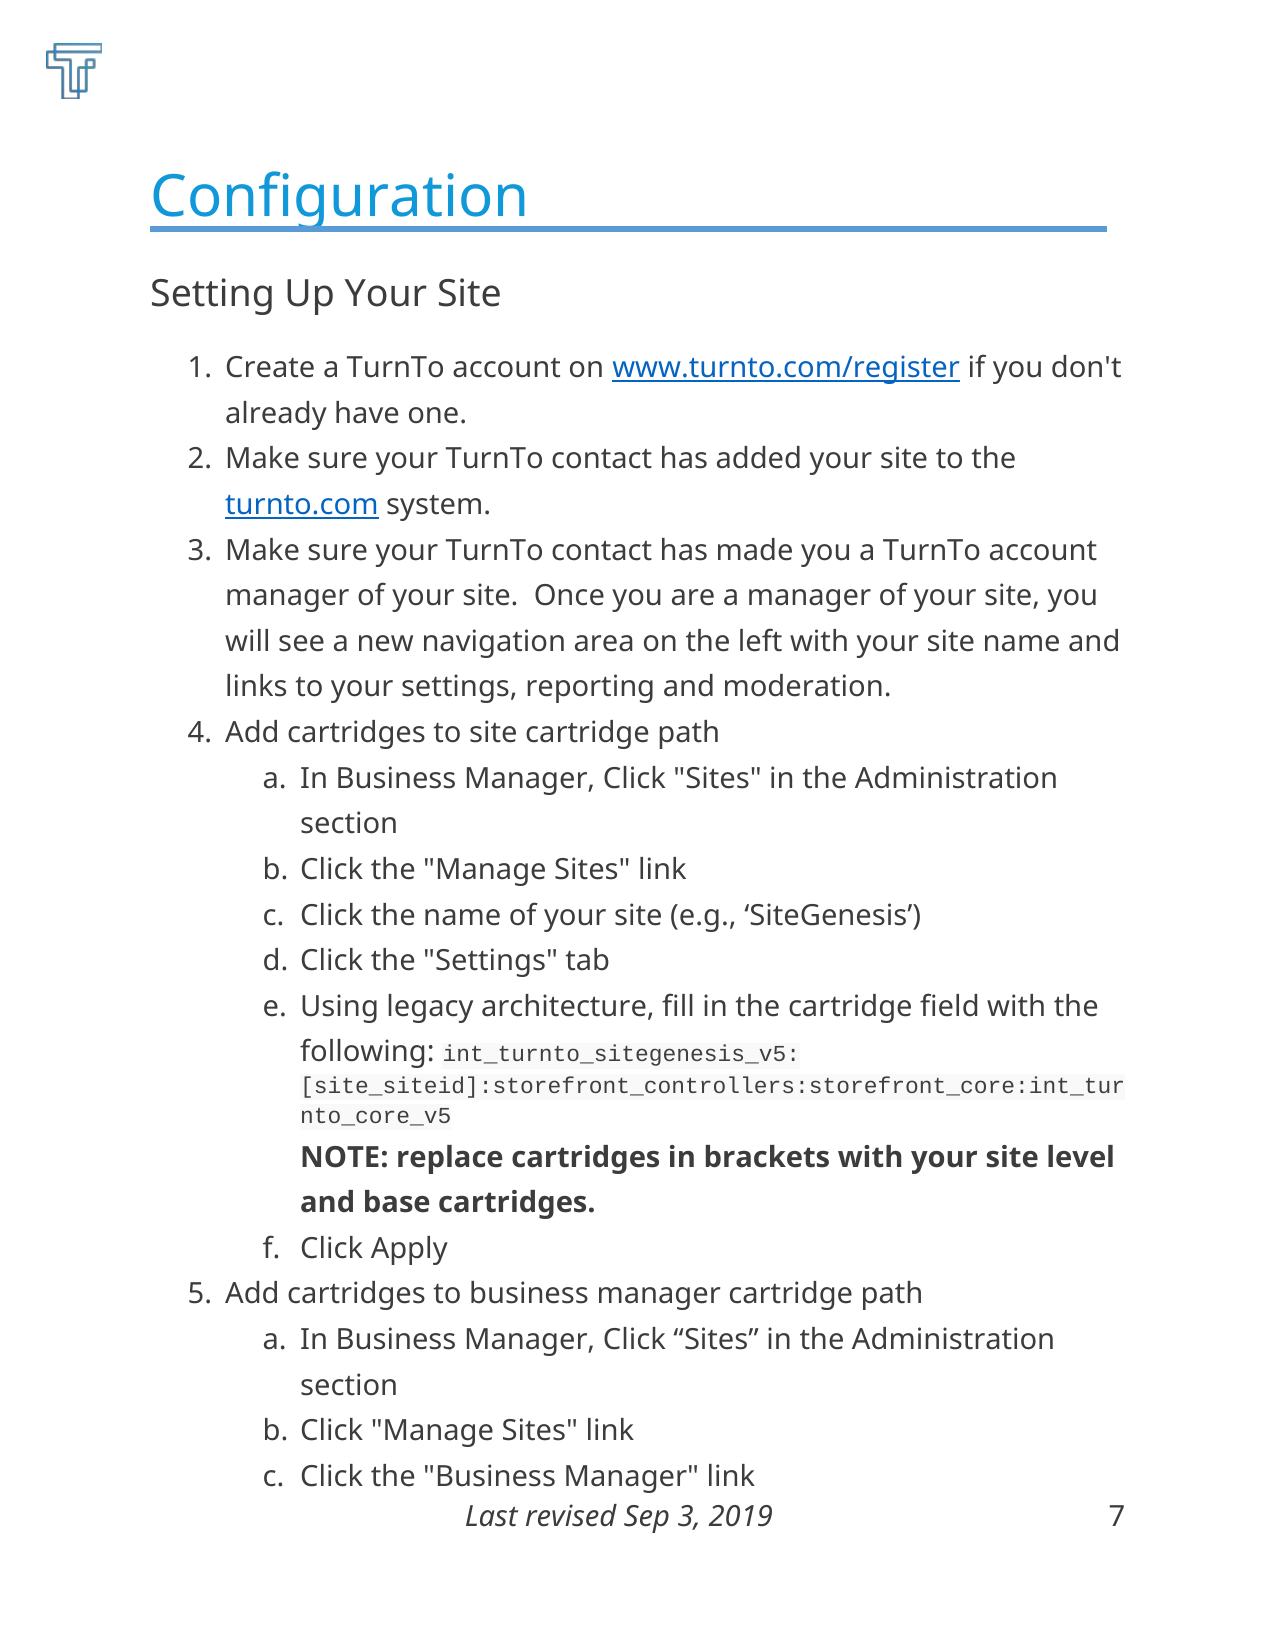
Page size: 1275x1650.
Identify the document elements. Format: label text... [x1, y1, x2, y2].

list Click "Manage Sites" link [262, 1410, 1125, 1449]
list Add cartridges to site cartridge path [187, 711, 1125, 751]
list Add cartridges to business manager cartridge path [187, 1273, 1125, 1312]
list Make sure your TurnTo contact has added your site to the turnto.com system. [187, 438, 1125, 523]
subtitle Configuration [150, 154, 1125, 234]
list Click the "Business Manager" link [262, 1455, 1125, 1495]
list Make sure your TurnTo contact has made you a TurnTo account manager of your site. Once you are a manager of your site, you will see a new navigation area on the left with your site name and links to your settings, reporting and moderation. [187, 529, 1125, 705]
picture [46, 43, 102, 99]
list Click the "Manage Sites" link [262, 848, 1125, 888]
list In Business Manager, Click “Sites” in the Administration section [262, 1318, 1125, 1404]
subtitle Setting Up Your Site [150, 267, 1125, 318]
list Create a TurnTo account on www.turnto.com/register if you don't already have one. [187, 346, 1125, 432]
list Click the "Settings" tab [262, 939, 1125, 979]
list In Business Manager, Click "Sites" in the Administration section [262, 757, 1125, 842]
list Using legacy architecture, fill in the cartridge field with the following: int_turnto_sitegenesis_v5:[site_siteid]:storefront_controllers:storefront_core:int_turnto_core_v5 NOTE: replace cartridges in brackets with your site level and base cartridges. [262, 985, 1125, 1221]
list Click Apply [262, 1227, 1125, 1267]
list Click the name of your site (e.g., ‘SiteGenesis’) [262, 894, 1125, 933]
